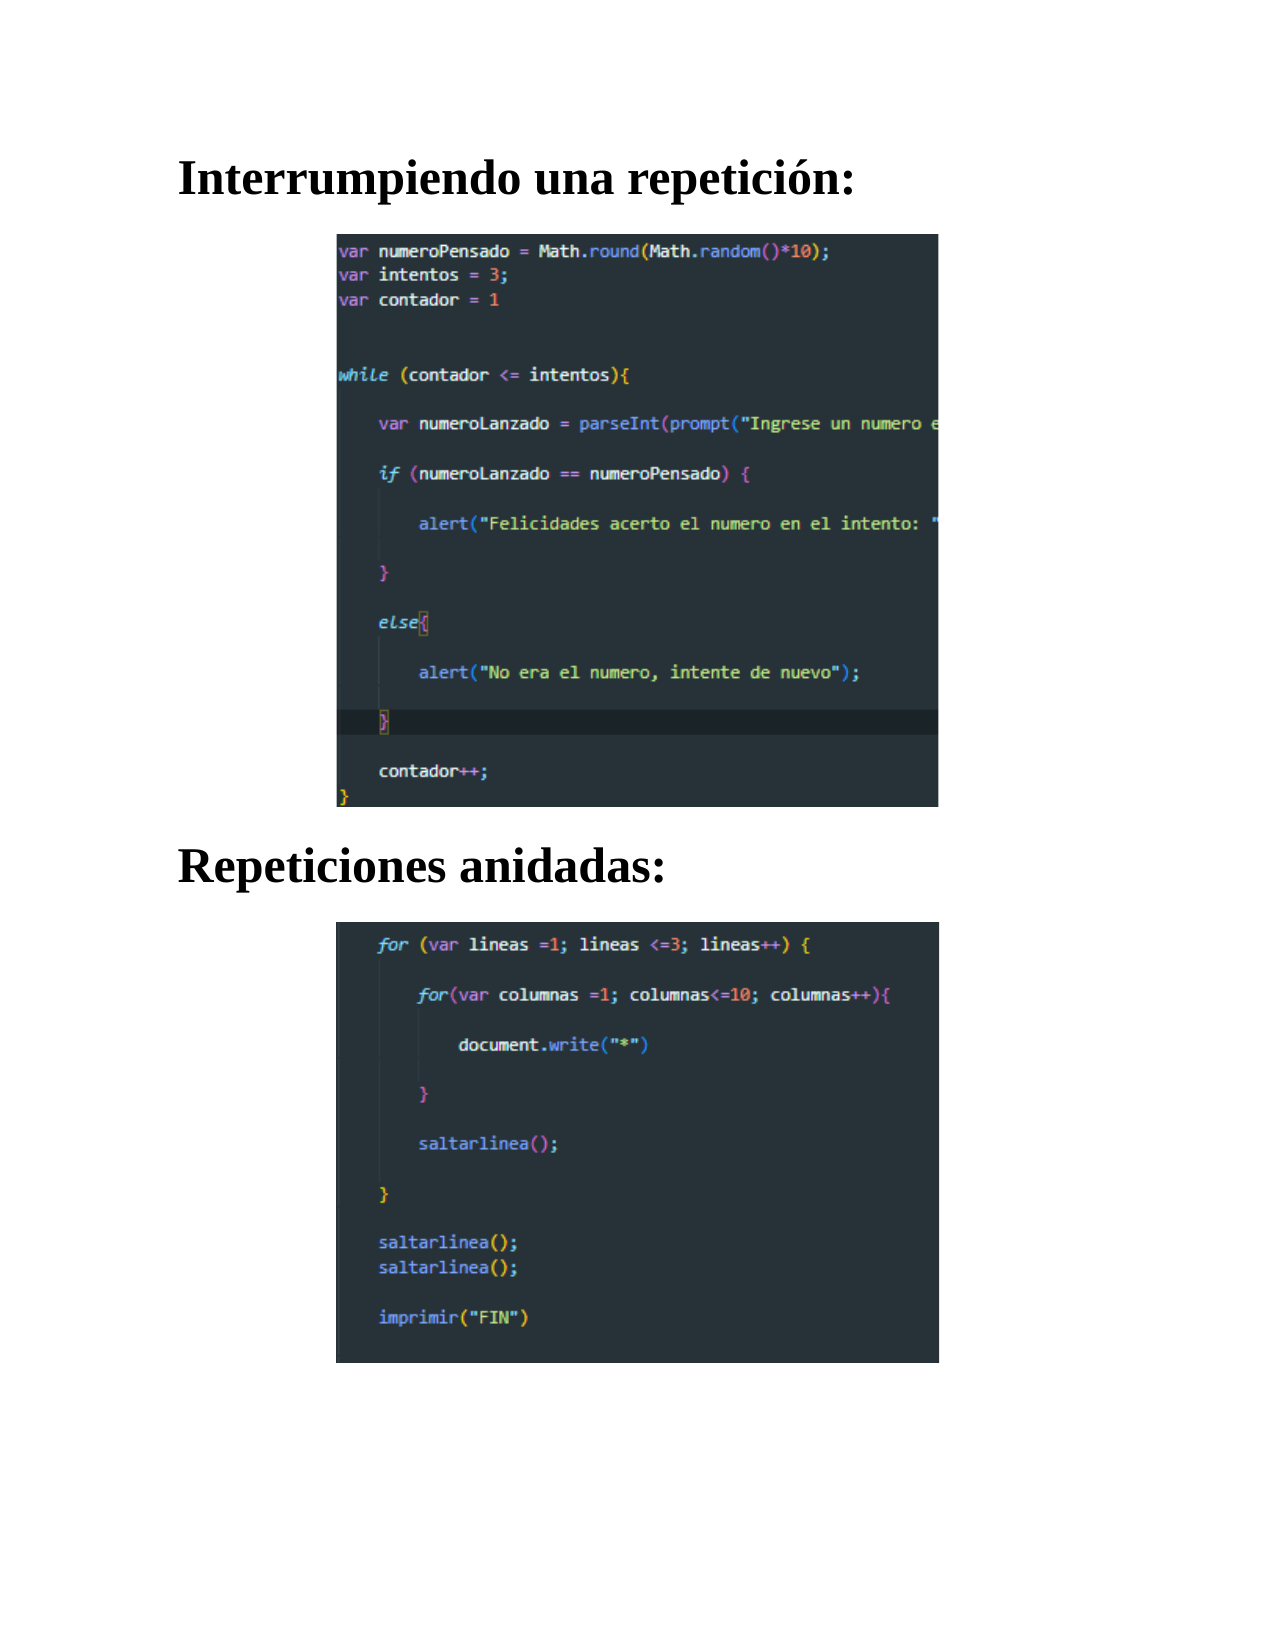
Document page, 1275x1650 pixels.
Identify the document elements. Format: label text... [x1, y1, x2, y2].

picture [336, 922, 940, 1363]
picture [336, 234, 939, 807]
subtitle Repeticiones anidadas: [177, 835, 1098, 893]
subtitle Interrumpiendo una repetición: [177, 148, 1098, 205]
